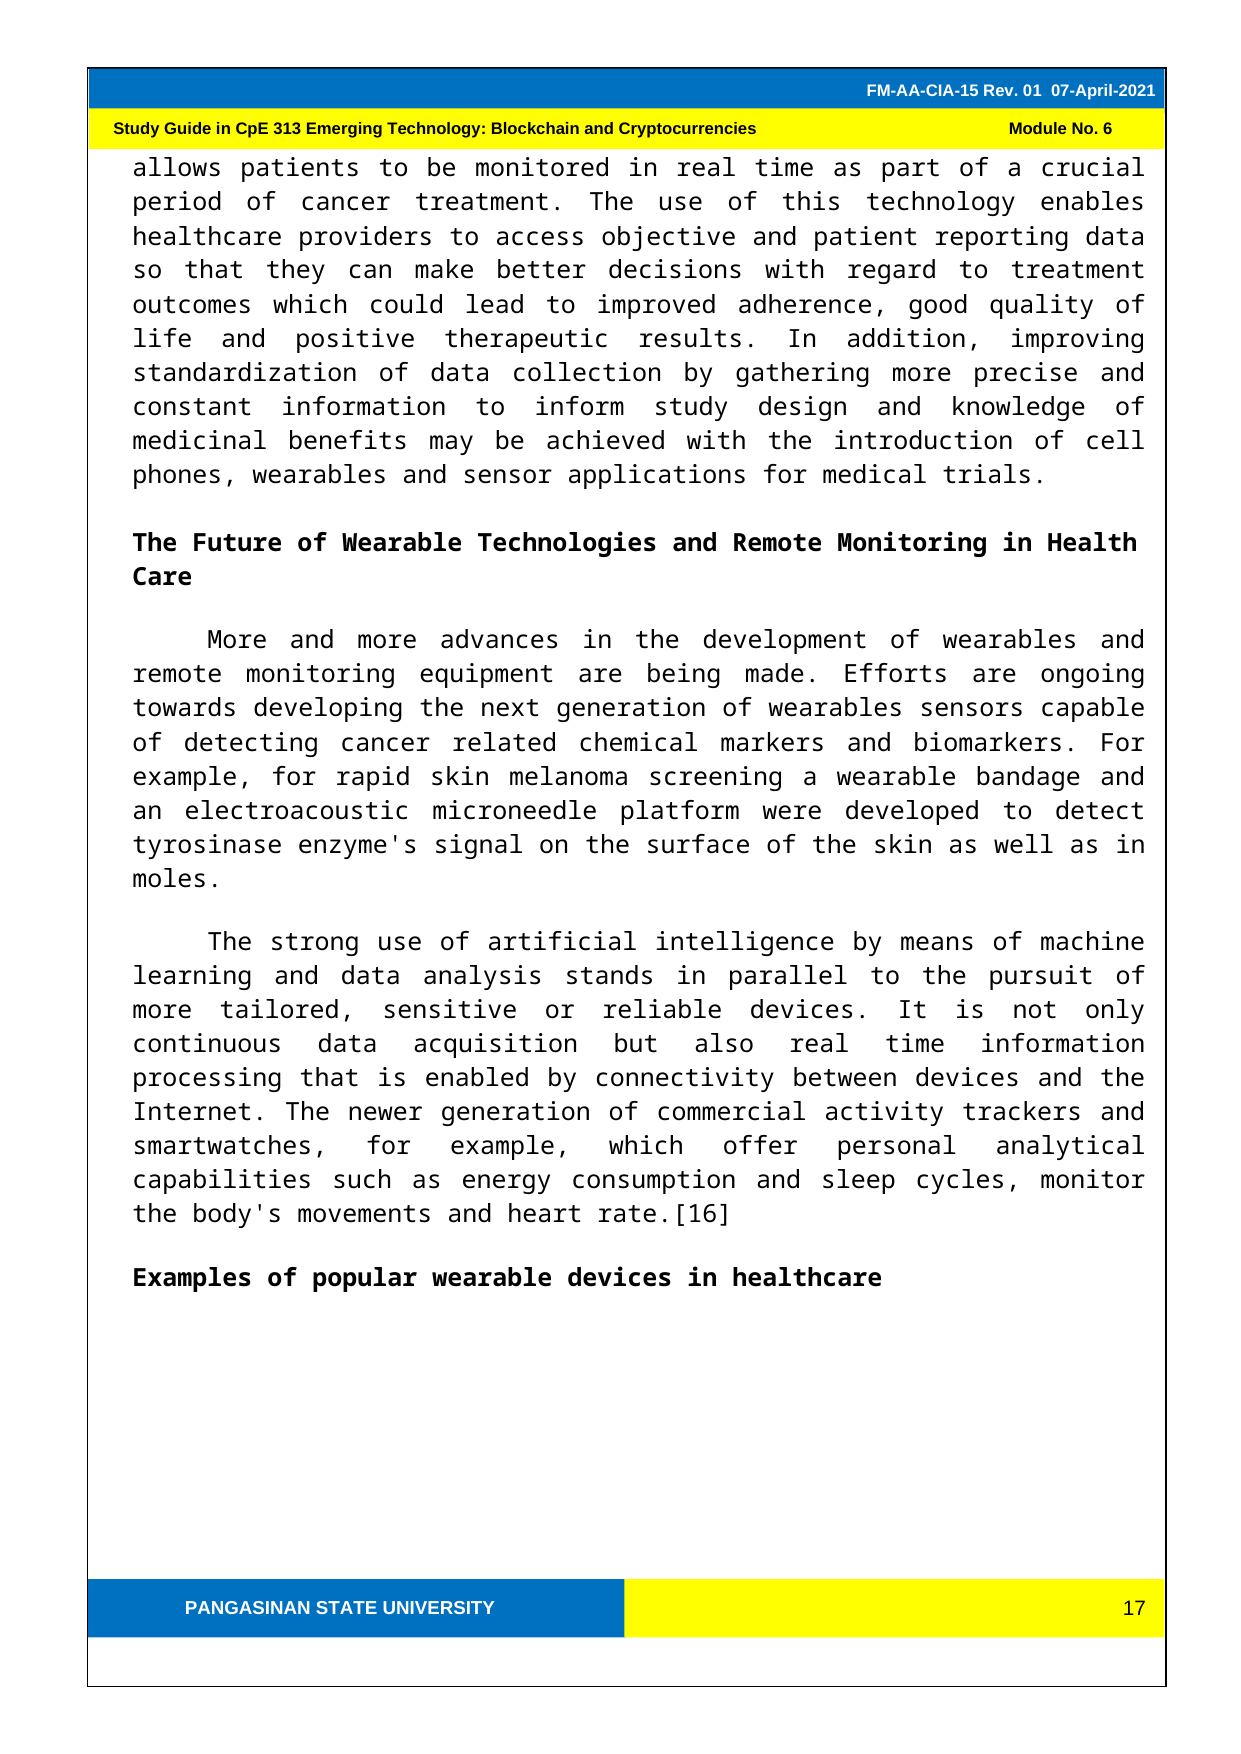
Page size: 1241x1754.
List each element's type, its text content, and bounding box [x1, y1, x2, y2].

text The strong use of artificial intelligence by means of machine learning and data analysis stands in parallel to the pursuit of more tailored, sensitive or reliable devices. It is not only continuous data acquisition but also real time information processing that is enabled by connectivity between devices and the Internet. The newer generation of commercial activity trackers and smartwatches, for example, which offer personal analytical capabilities such as energy consumption and sleep cycles, monitor the body's movements and heart rate.[16] [132, 924, 1146, 1230]
text More and more advances in the development of wearables and remote monitoring equipment are being made. Efforts are ongoing towards developing the next generation of wearables sensors capable of detecting cancer related chemical markers and biomarkers. For example, for rapid skin melanoma screening a wearable bandage and an electroacoustic microneedle platform were developed to detect tyrosinase enzyme's signal on the surface of the skin as well as in moles. [132, 622, 1146, 894]
text Examples of popular wearable devices in healthcare [132, 1259, 1146, 1293]
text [132, 150, 1146, 491]
text The Future of Wearable Technologies and Remote Monitoring in Health Care [132, 525, 1146, 593]
